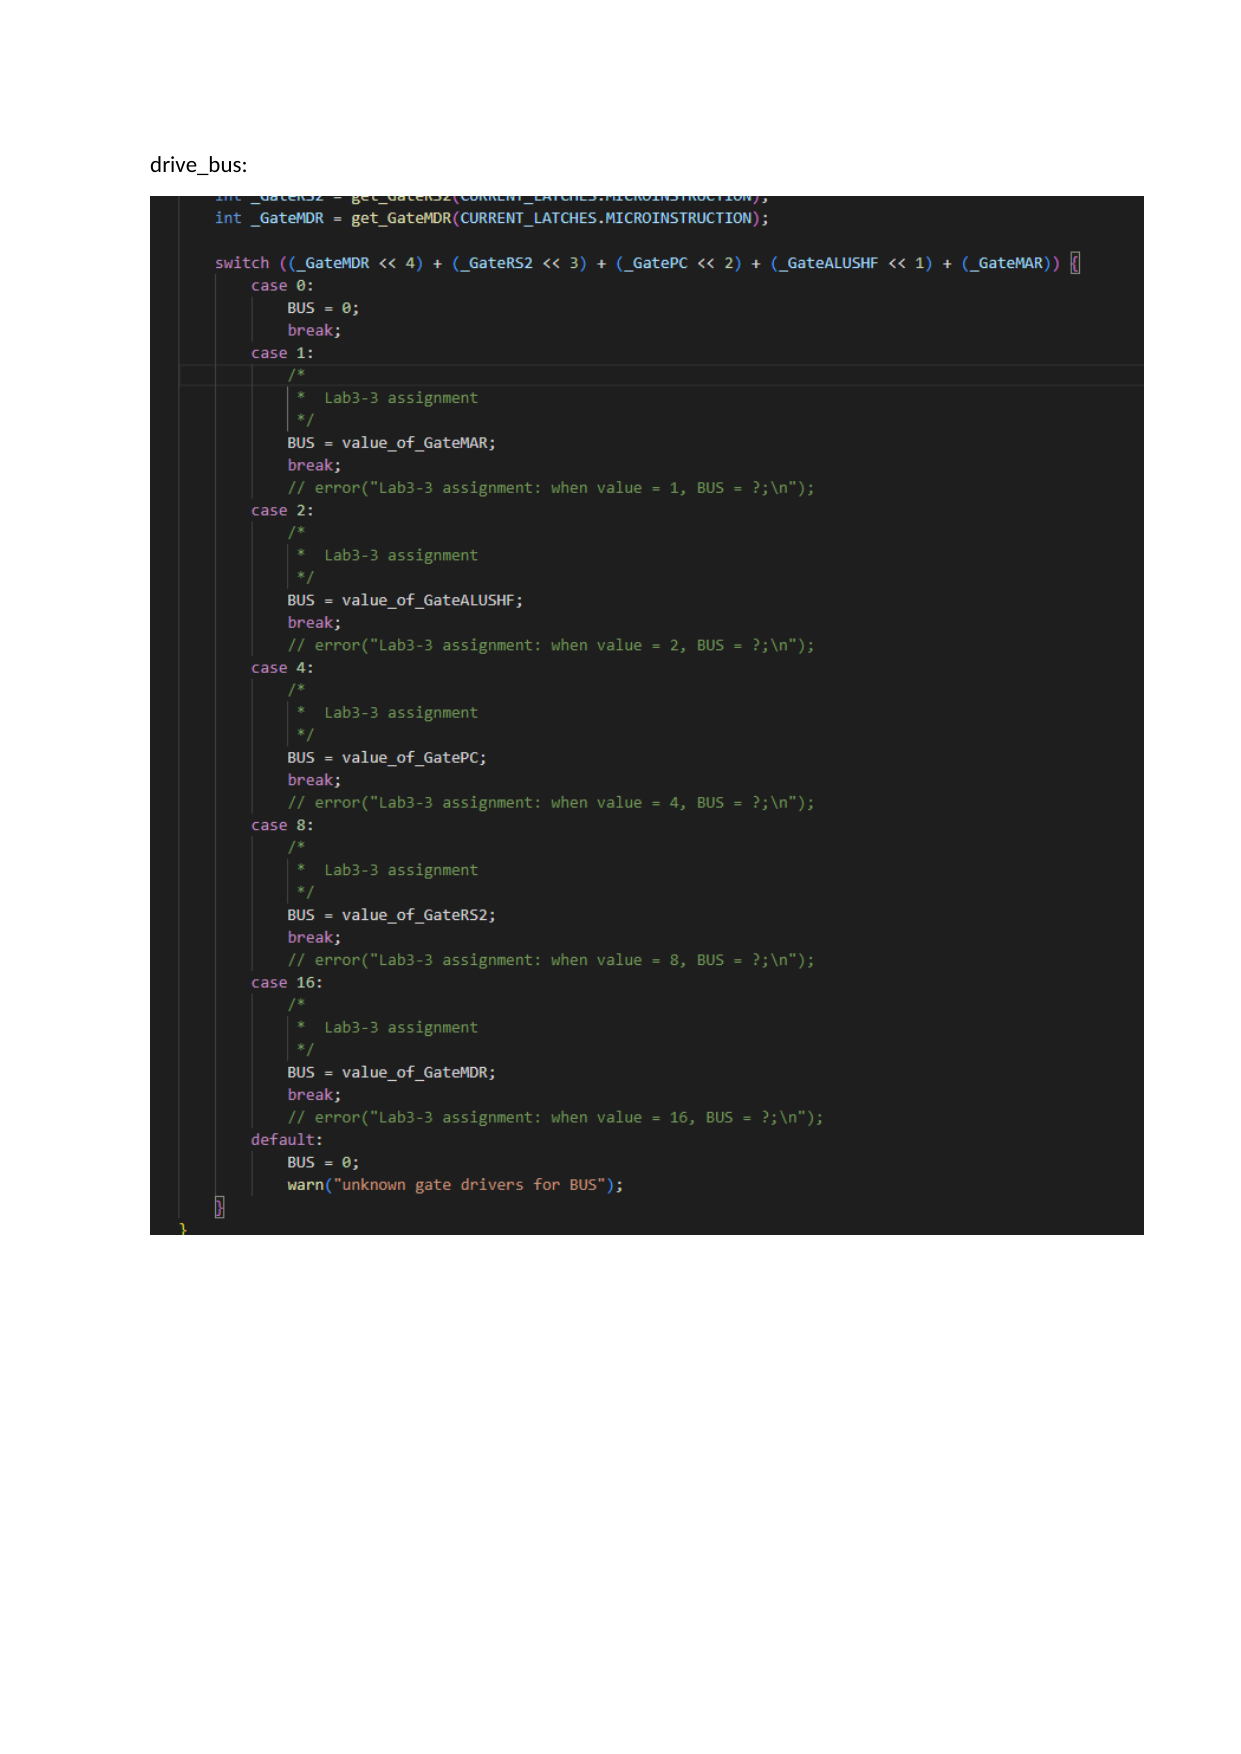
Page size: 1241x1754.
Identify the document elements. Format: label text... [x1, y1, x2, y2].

text drive_bus: [150, 150, 1090, 178]
picture [150, 196, 1144, 1235]
